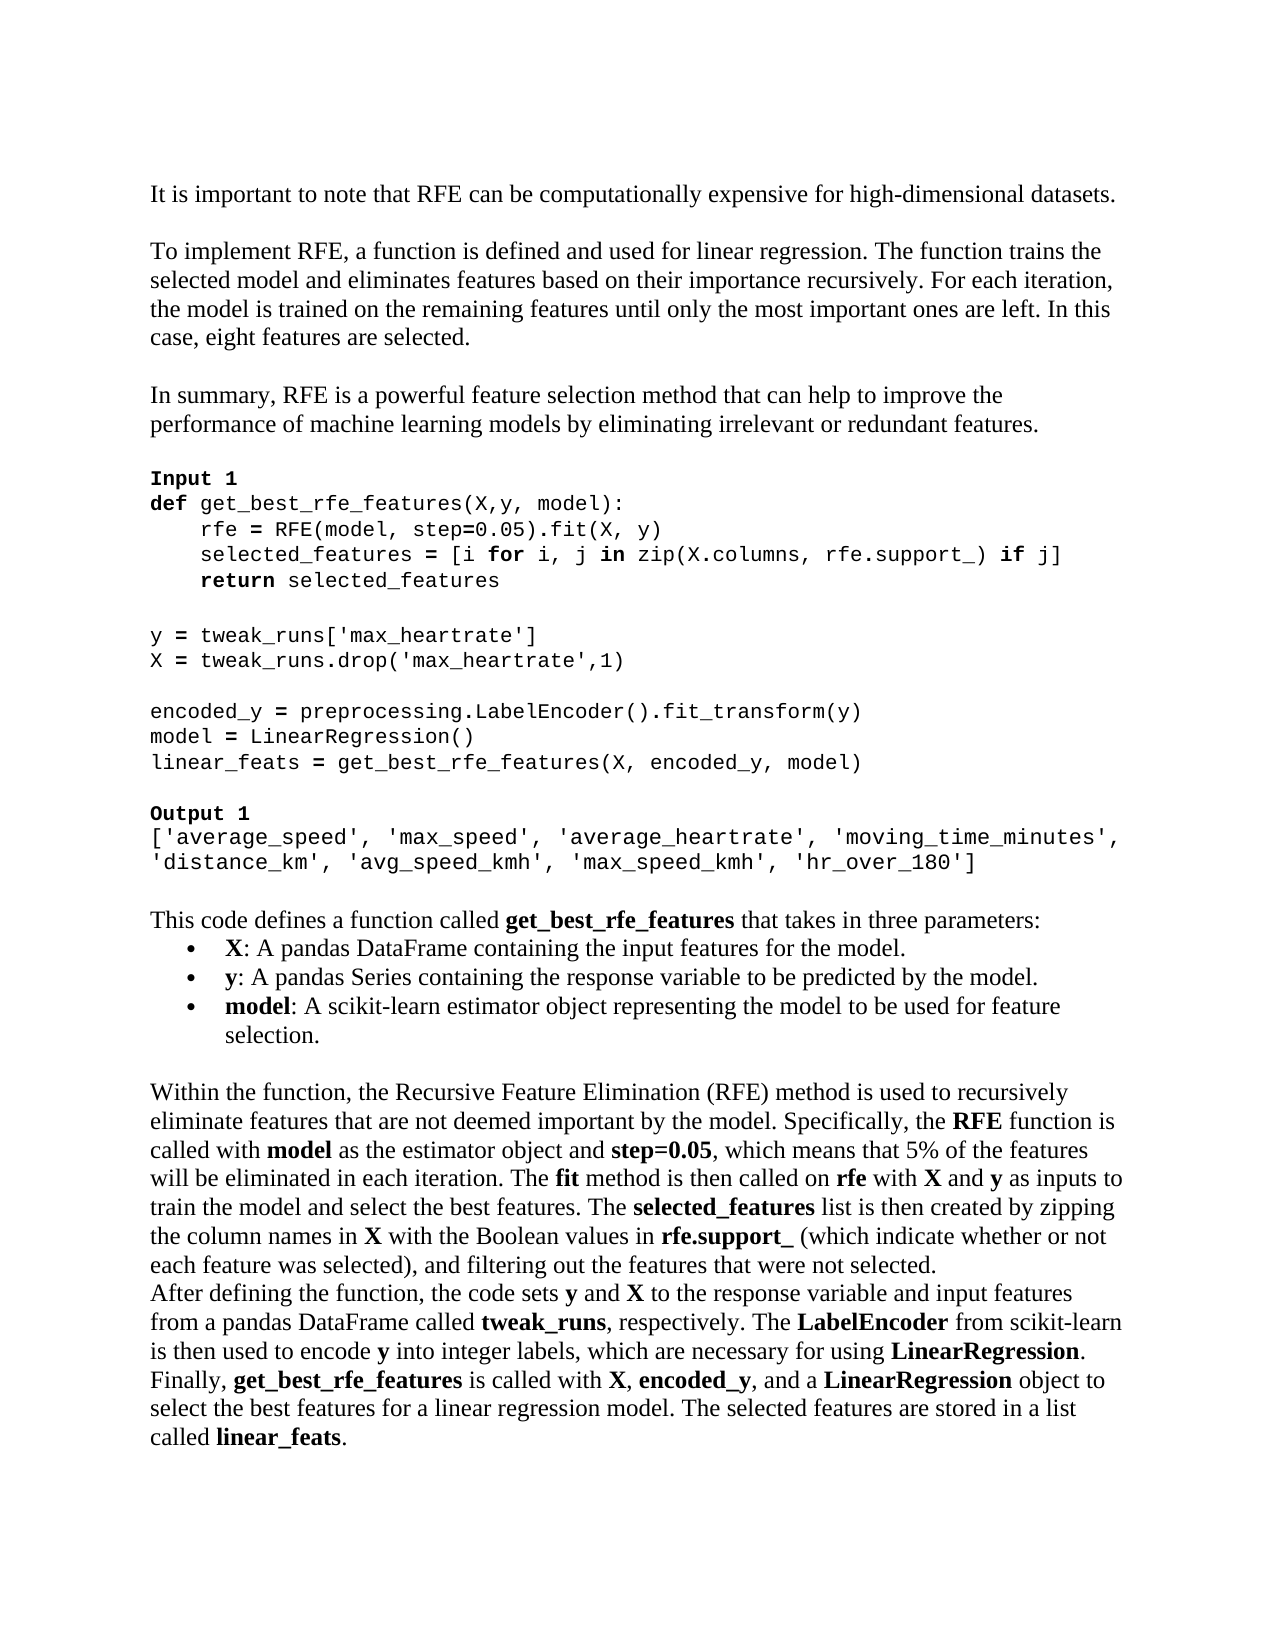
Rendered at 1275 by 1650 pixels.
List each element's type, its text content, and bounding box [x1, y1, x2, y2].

text linear_feats = get_best_rfe_features(X, encoded_y, model) [150, 750, 1125, 776]
text In summary, RFE is a powerful feature selection method that can help to improve the performance of machine learning models by eliminating irrelevant or redundant features.Top of Form [150, 380, 1125, 437]
text return selected_features [150, 568, 1125, 593]
text model = LinearRegression() [150, 725, 1125, 750]
text This code defines a function called get_best_rfe_features that takes in three parameters: [150, 905, 1125, 933]
text Input 1 [150, 466, 1125, 492]
text Output 1 [150, 801, 1125, 826]
text X = tweak_runs.drop('max_heartrate',1) [150, 648, 1125, 674]
list y: A pandas Series containing the response variable to be predicted by the model. [187, 962, 1125, 991]
text After defining the function, the code sets y and X to the response variable and input features from a pandas DataFrame called tweak_runs, respectively. The LabelEncoder from scikit-learn is then used to encode y into integer labels, which are necessary for using LinearRegression. Finally, get_best_rfe_features is called with X, encoded_y, and a LinearRegression object to select the best features for a linear regression model. The selected features are stored in a list called linear_feats. [150, 1278, 1125, 1451]
text ['average_speed', 'max_speed', 'average_heartrate', 'moving_time_minutes', 'distance_km', 'avg_speed_kmh', 'max_speed_kmh', 'hr_over_180'] [150, 826, 1125, 876]
list model: A scikit-learn estimator object representing the model to be used for feature selection. [187, 991, 1125, 1048]
text Within the function, the Recursive Feature Elimination (RFE) method is used to recursively eliminate features that are not deemed important by the model. Specifically, the RFE function is called with model as the estimator object and step=0.05, which means that 5% of the features will be eliminated in each iteration. The fit method is then called on rfe with X and y as inputs to train the model and select the best features. The selected_features list is then created by zipping the column names in X with the Boolean values in rfe.support_ (which indicate whether or not each feature was selected), and filtering out the features that were not selected. [150, 1077, 1125, 1278]
text To implement RFE, a function is defined and used for linear regression. The function trains the selected model and eliminates features based on their importance recursively. For each iteration, the model is trained on the remaining features until only the most important ones are left. In this case, eight features are selected. [150, 236, 1125, 351]
text encoded_y = preprocessing.LabelEncoder().fit_transform(y) [150, 699, 1125, 725]
text y = tweak_runs['max_heartrate'] [150, 623, 1125, 648]
list X: A pandas DataFrame containing the input features for the model. [187, 933, 1125, 962]
text rfe = RFE(model, step=0.05).fit(X, y) [150, 517, 1125, 542]
text It is important to note that RFE can be computationally expensive for high-dimensional datasets. [150, 179, 1125, 207]
text def get_best_rfe_features(X,y, model): [150, 492, 1125, 517]
text selected_features = [i for i, j in zip(X.columns, rfe.support_) if j] [150, 542, 1125, 568]
